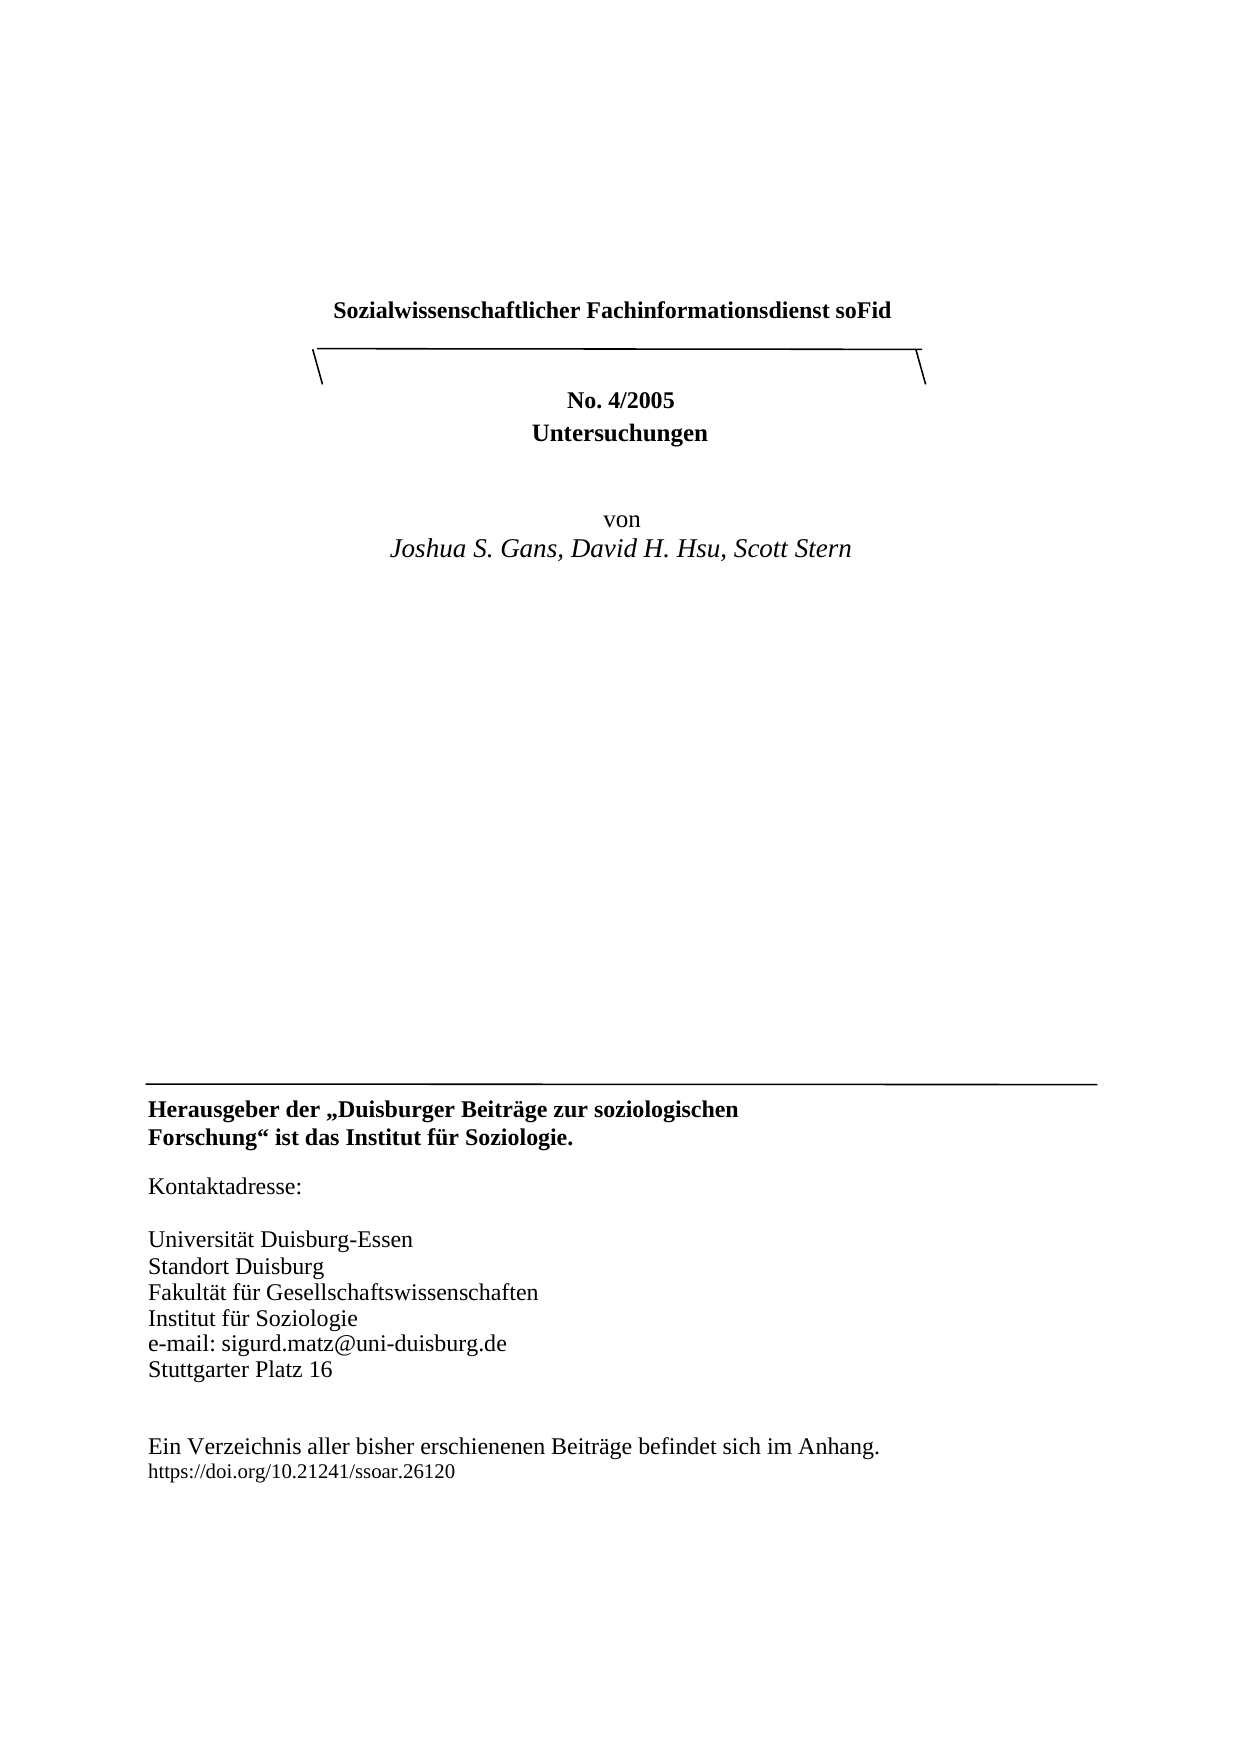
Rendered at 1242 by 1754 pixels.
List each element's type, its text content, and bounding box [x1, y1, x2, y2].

text Institut für Soziologie [148, 1306, 1092, 1332]
text https://doi.org/10.21241/ssoar.26120 [148, 1459, 1092, 1483]
text Joshua S. Gans, David H. Hsu, Scott Stern [148, 533, 1094, 564]
text Stuttgarter Platz 16 [148, 1357, 443, 1383]
text No. 4/2005 [148, 386, 1094, 414]
text Kontaktadresse: [148, 1172, 1092, 1199]
text Fakultät für Gesellschaftswissenschaften [148, 1280, 1092, 1306]
text Universität Duisburg-Essen [148, 1225, 1092, 1253]
text Untersuchungen [148, 418, 1092, 446]
text Sozialwissenschaftlicher Fachinformationsdienst soFid [148, 297, 1077, 324]
text e-mail: sigurd.matz@uni-duisburg.de [148, 1332, 1092, 1357]
text Ein Verzeichnis aller bisher erschienenen Beiträge befindet sich im Anhang. [148, 1432, 1092, 1459]
text von [148, 504, 1096, 533]
text Standort Duisburg [148, 1253, 1092, 1280]
text Herausgeber der „Duisburger Beiträge zur soziologischen Forschung“ ist das Institut für Soziologie. [148, 1096, 837, 1150]
